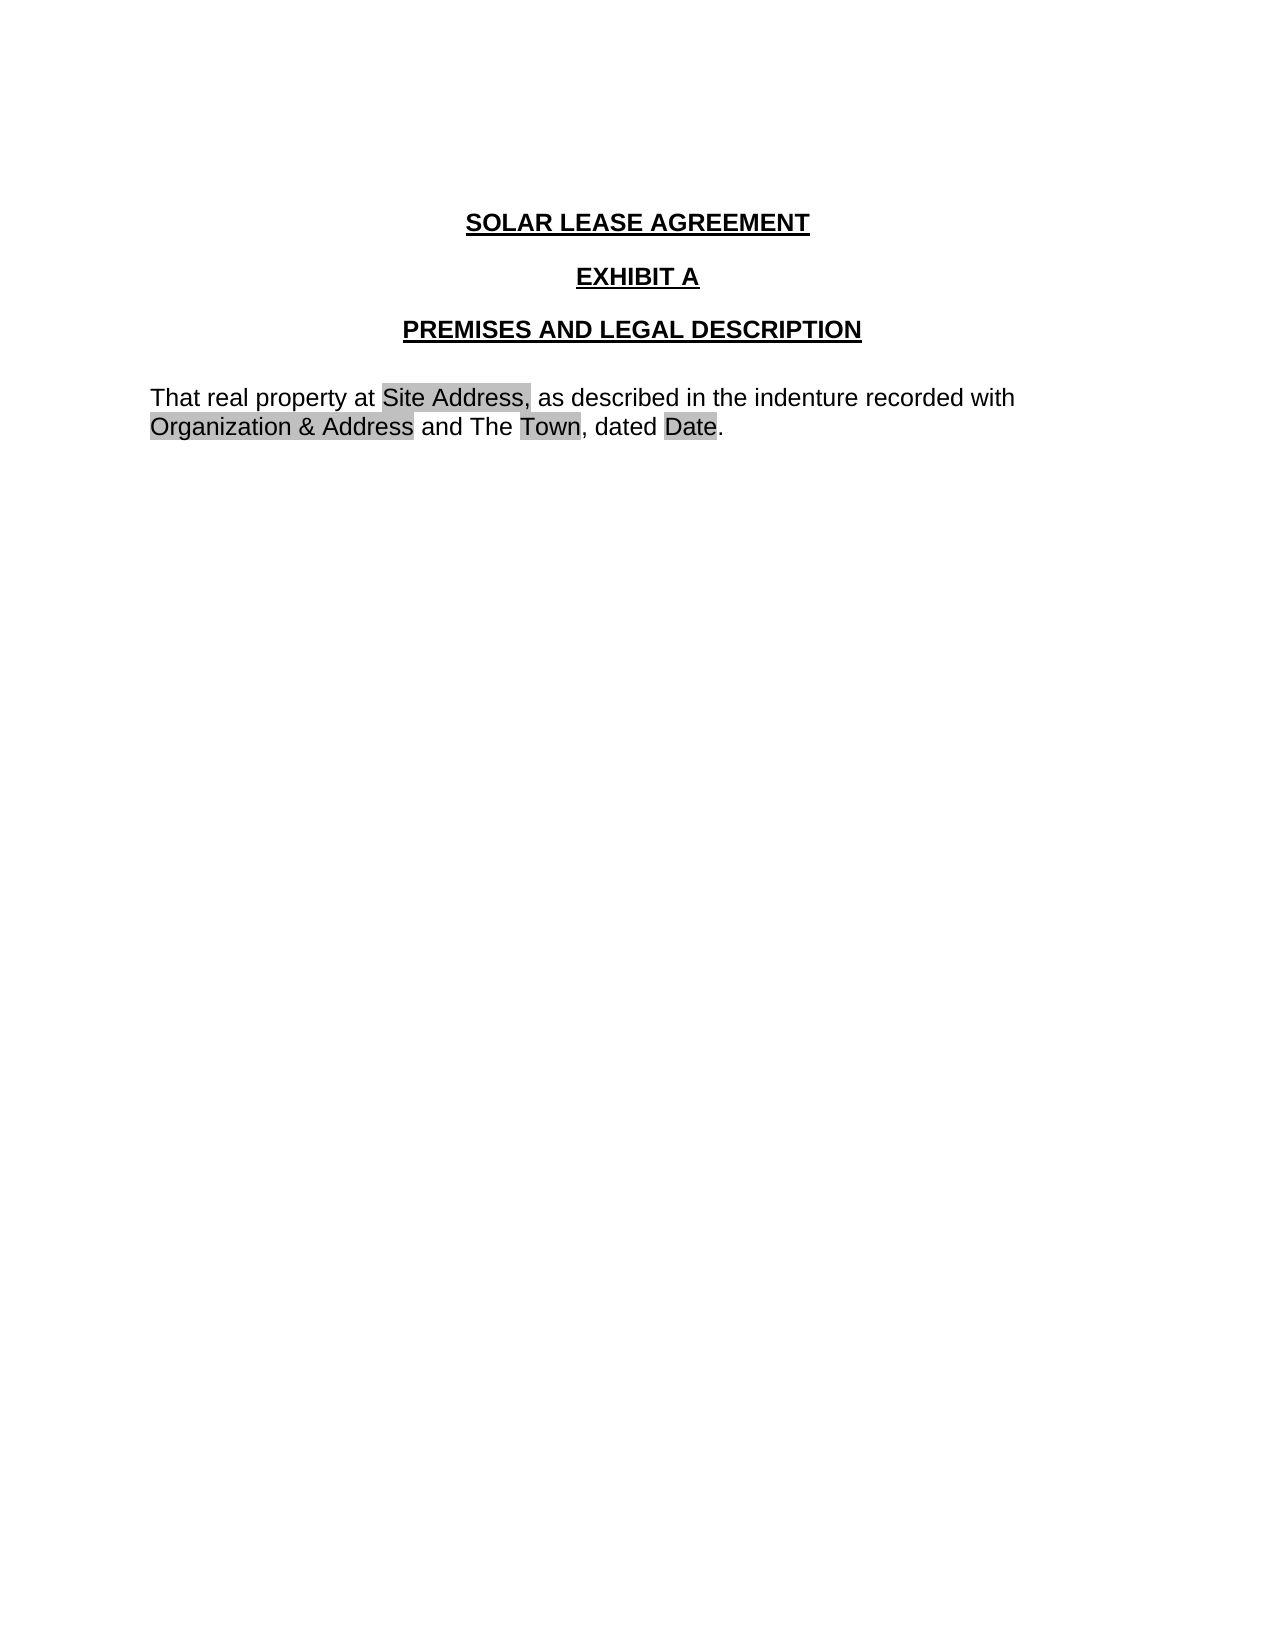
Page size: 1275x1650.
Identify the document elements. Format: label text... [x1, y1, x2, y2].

text PREMISES AND LEGAL DESCRIPTION [129, 315, 1135, 344]
text That real property at Site Address, as described in the indenture recorded with Organization & Address and The Town, dated Date. [531, 383, 1126, 440]
subtitle SOLAR LEASE AGREEMENT EXHIBIT A [431, 208, 844, 290]
